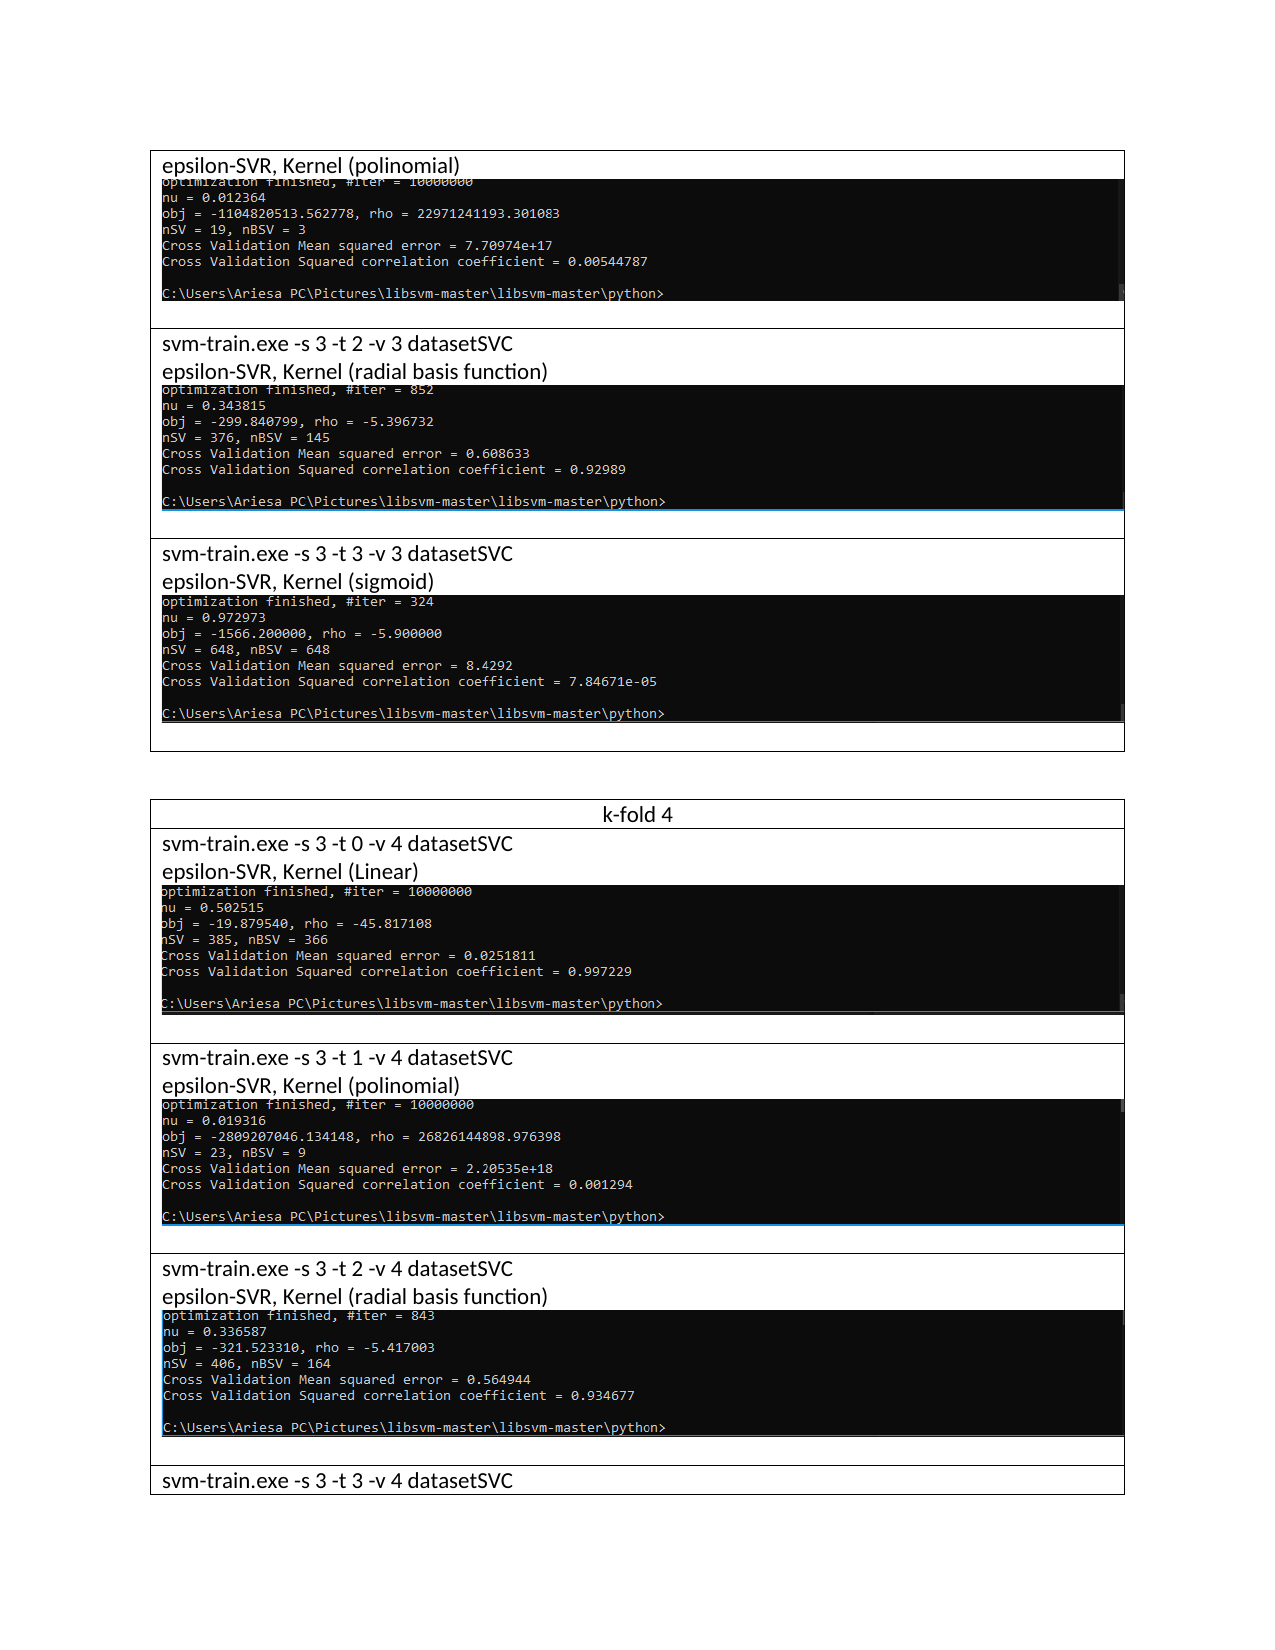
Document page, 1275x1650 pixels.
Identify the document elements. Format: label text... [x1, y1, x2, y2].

picture [161, 595, 1125, 723]
picture [161, 885, 1125, 1015]
table_cell svm-train.exe -s 3 -t 1 -v 4 datasetSVC epsilon-SVR, Kernel (polinomial) [151, 1044, 1124, 1253]
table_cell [151, 1466, 1124, 1494]
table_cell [151, 151, 1124, 328]
picture [161, 385, 1125, 511]
table_header k-fold 4 [151, 800, 1124, 828]
table_cell svm-train.exe -s 3 -t 3 -v 3 datasetSVC epsilon-SVR, Kernel (sigmoid) [151, 539, 1124, 751]
picture [161, 179, 1125, 301]
table_cell svm-train.exe -s 3 -t 0 -v 4 datasetSVC epsilon-SVR, Kernel (Linear) [151, 829, 1124, 1042]
picture [161, 1310, 1125, 1437]
picture [161, 1099, 1125, 1226]
table_cell svm-train.exe -s 3 -t 2 -v 3 datasetSVC epsilon-SVR, Kernel (radial basis function) [151, 329, 1124, 538]
table_cell svm-train.exe -s 3 -t 2 -v 4 datasetSVC epsilon-SVR, Kernel (radial basis function) [151, 1254, 1124, 1465]
